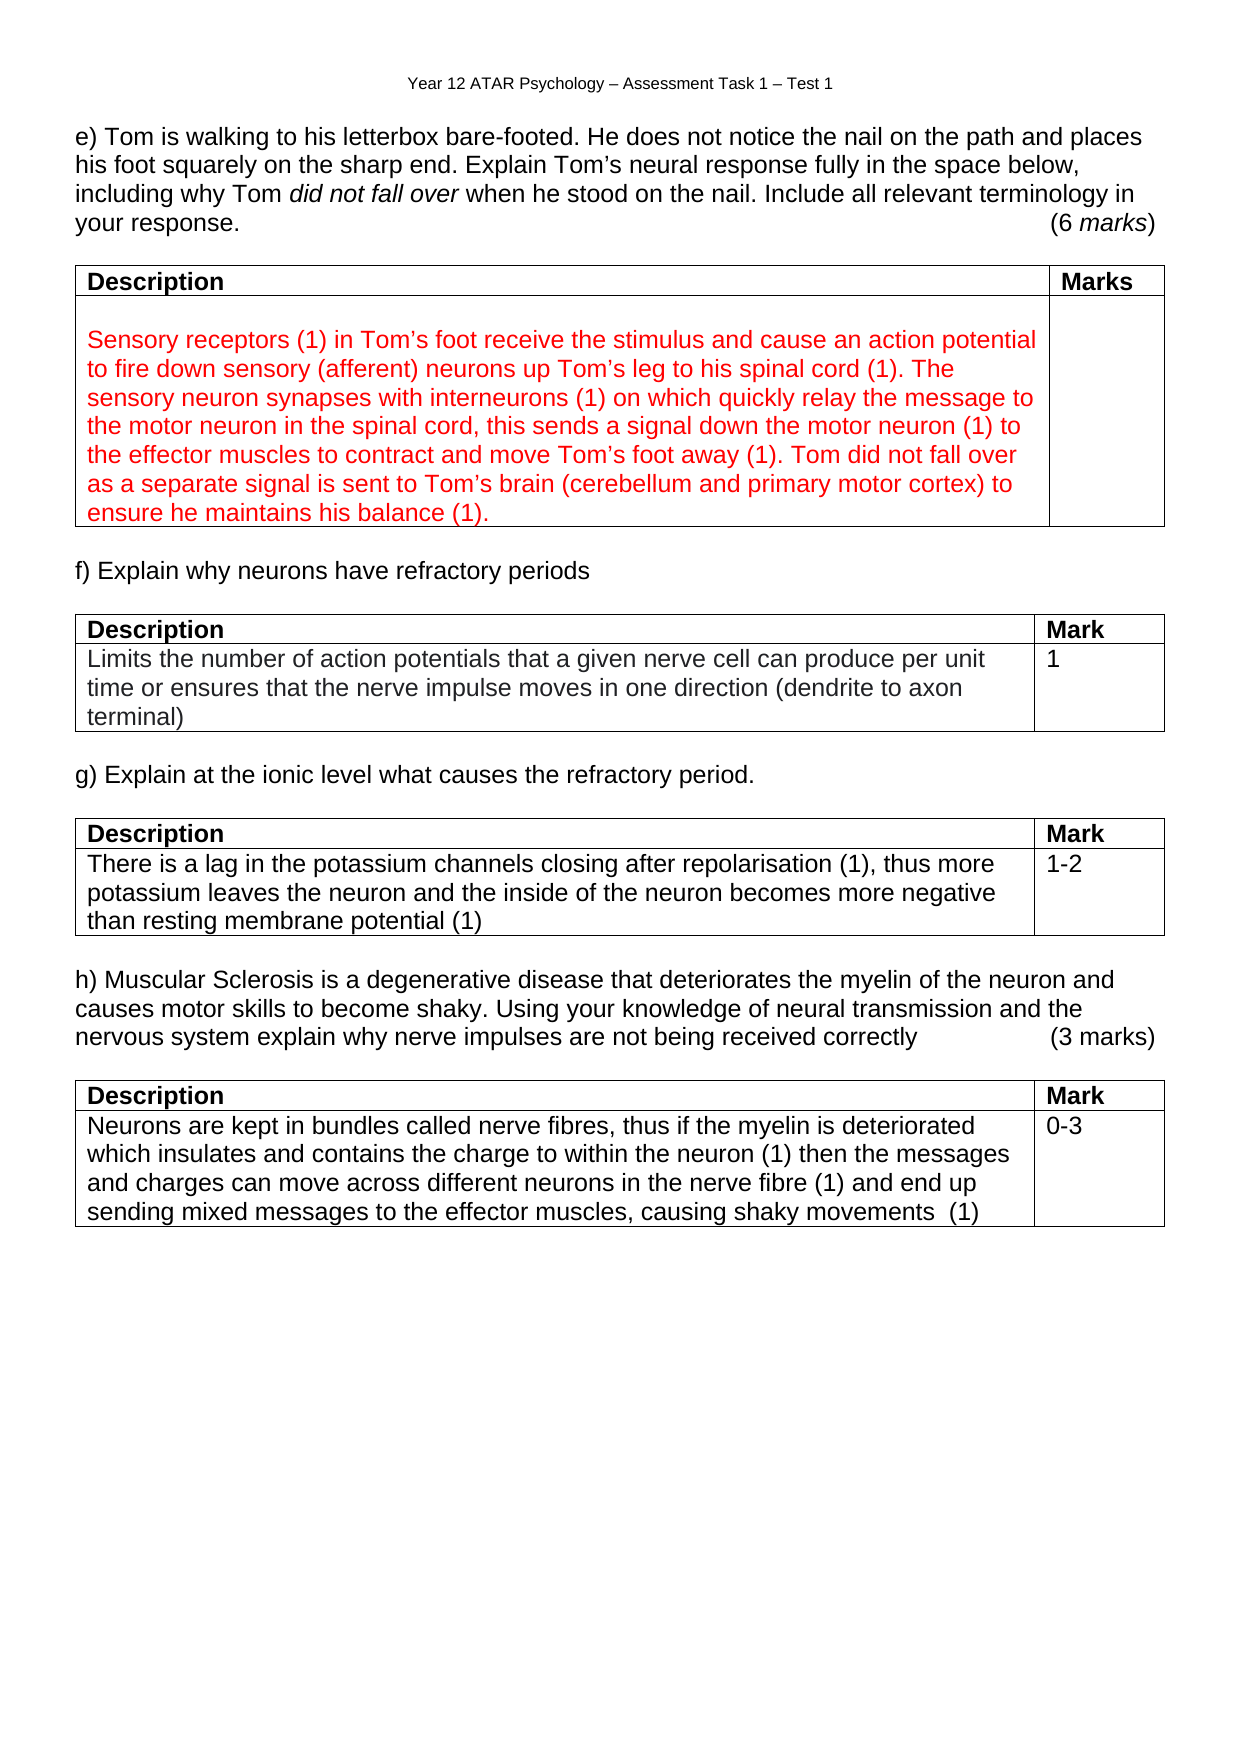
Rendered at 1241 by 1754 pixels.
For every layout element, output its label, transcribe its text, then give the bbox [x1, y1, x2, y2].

table_cell There is a lag in the potassium channels closing after repolarisation (1), thus more potassium leaves the neuron and the inside of the neuron becomes more negative than resting membrane potential (1) [76, 849, 1034, 935]
text f) Explain why neurons have refractory periods [75, 556, 1165, 585]
table_header Description [76, 1081, 1034, 1109]
table_cell 1 [1035, 644, 1164, 731]
table_header Mark [1035, 615, 1164, 643]
text e) Tom is walking to his letterbox bare-footed. He does not notice the nail on the path and places his foot squarely on the sharp end. Explain Tom’s neural response fully in the space below, including why Tom did not fall over when he stood on the nail. Include all relevant terminology in your response. (6 marks) [75, 122, 1165, 237]
table_cell [1050, 296, 1164, 526]
table_cell Limits the number of action potentials that a given nerve cell can produce per unit time or ensures that the nerve impulse moves in one direction (dendrite to axon terminal) [184, 644, 1034, 731]
table_cell 0-3 [1035, 1111, 1164, 1226]
table_header Mark [1035, 1081, 1164, 1109]
table_cell 1-2 [1035, 849, 1164, 935]
table_header Description [76, 615, 1034, 643]
table_cell Sensory receptors (1) in Tom’s foot receive the stimulus and cause an action potential to fire down sensory (afferent) neurons up Tom’s leg to his spinal cord (1). The sensory neuron synapses with interneurons (1) on which quickly relay the message to the motor neuron in the spinal cord, this sends a signal down the motor neuron (1) to the effector muscles to contract and move Tom’s foot away (1). Tom did not fall over as a separate signal is sent to Tom’s brain (cerebellum and primary motor cortex) to ensure he maintains his balance (1). [76, 296, 1049, 526]
text g) Explain at the ionic level what causes the refractory period. [75, 760, 1165, 789]
table_header Mark [1035, 819, 1164, 848]
text h) Muscular Sclerosis is a degenerative disease that deteriorates the myelin of the neuron and causes motor skills to become shaky. Using your knowledge of neural transmission and the nervous system explain why nerve impulses are not being received correctly (3 marks) [75, 965, 1165, 1051]
table_header Marks [1050, 266, 1164, 295]
table_cell Neurons are kept in bundles called nerve fibres, thus if the myelin is deteriorated which insulates and contains the charge to within the neuron (1) then the messages and charges can move across different neurons in the nerve fibre (1) and end up sending mixed messages to the effector muscles, causing shaky movements (1) [76, 1111, 1034, 1226]
table_header Description [76, 819, 1034, 848]
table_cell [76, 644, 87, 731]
table_header Description [76, 266, 1049, 295]
